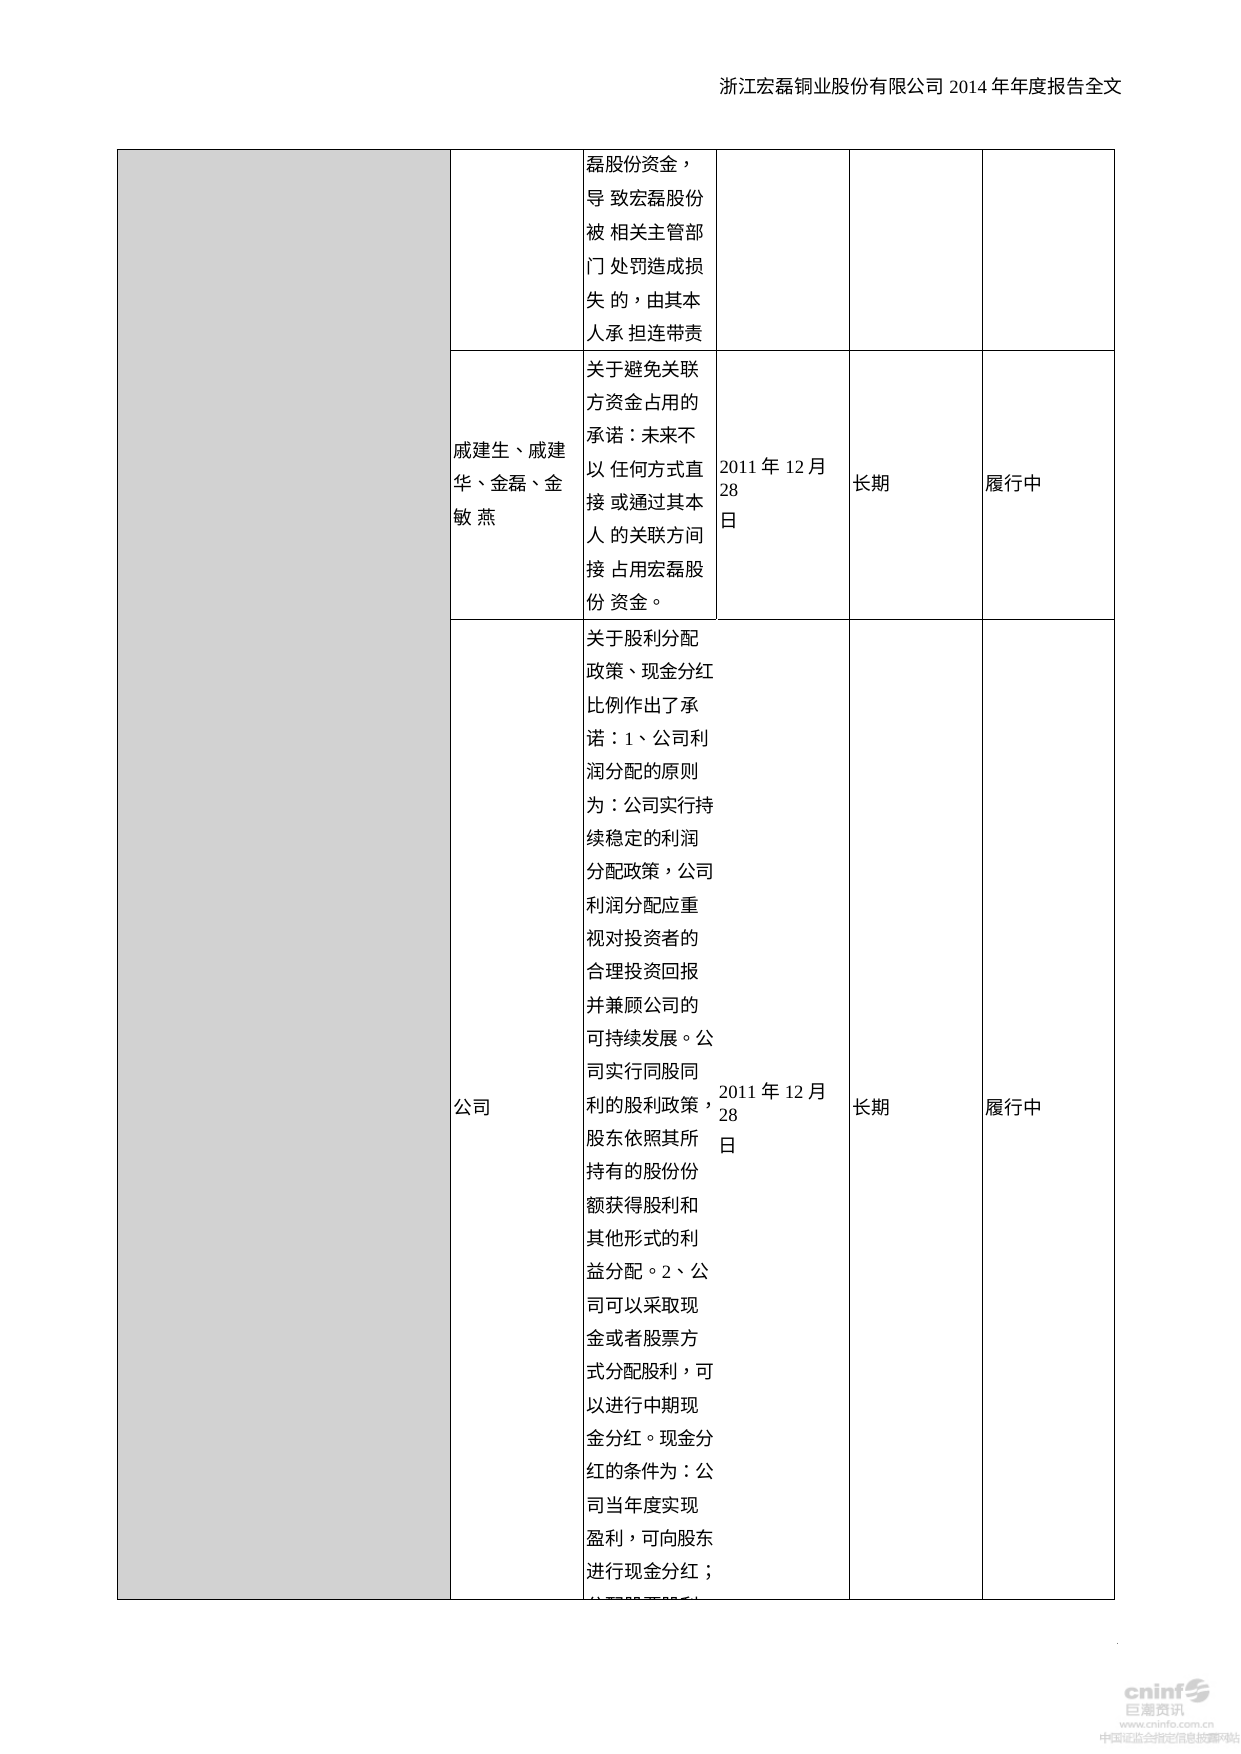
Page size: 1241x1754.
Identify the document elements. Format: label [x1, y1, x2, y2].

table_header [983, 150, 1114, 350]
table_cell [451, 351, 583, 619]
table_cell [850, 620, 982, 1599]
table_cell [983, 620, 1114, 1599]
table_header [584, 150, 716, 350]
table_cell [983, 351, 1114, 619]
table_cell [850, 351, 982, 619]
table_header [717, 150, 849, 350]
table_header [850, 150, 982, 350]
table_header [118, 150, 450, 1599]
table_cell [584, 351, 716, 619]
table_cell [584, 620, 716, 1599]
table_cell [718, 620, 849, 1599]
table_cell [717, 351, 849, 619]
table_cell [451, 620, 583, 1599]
picture [1099, 1673, 1241, 1754]
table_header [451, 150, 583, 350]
